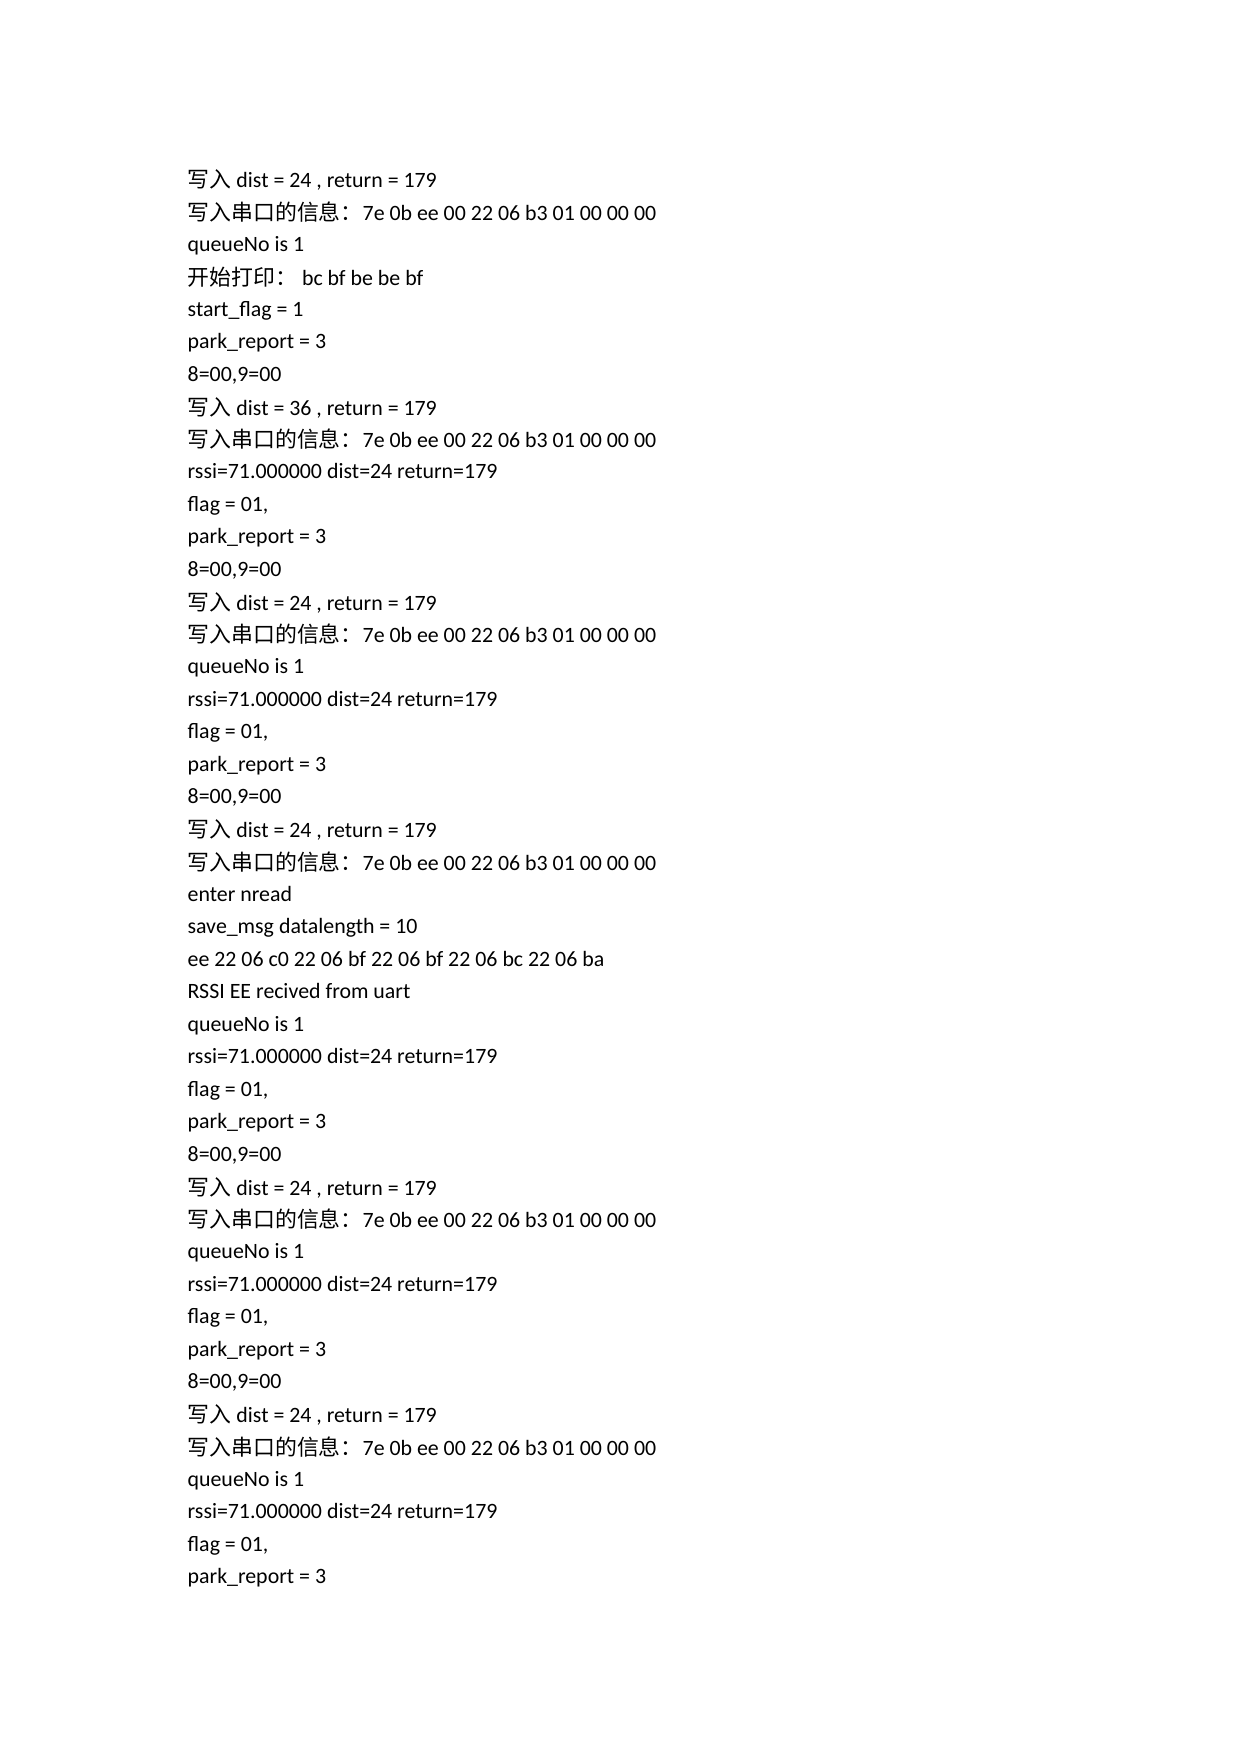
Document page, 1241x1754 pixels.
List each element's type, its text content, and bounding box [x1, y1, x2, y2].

text flag = 01, [187, 1072, 1053, 1104]
text queueNo is 1 [187, 227, 1053, 259]
text 8=00,9=00 [187, 552, 1053, 584]
text 8=00,9=00 [187, 357, 1053, 389]
text queueNo is 1 [187, 1234, 1053, 1267]
text rssi=71.000000 dist=24 return=179 [187, 682, 1053, 714]
text rssi=71.000000 dist=24 return=179 [187, 1267, 1053, 1299]
text park_report = 3 [187, 519, 1053, 552]
text 写入 dist = 24 , return = 179 [187, 162, 1053, 194]
text 写入 dist = 24 , return = 179 [187, 584, 1053, 617]
text flag = 01, [187, 714, 1053, 747]
text 写入串口的信息：7e 0b ee 00 22 06 b3 01 00 00 00 [187, 844, 1053, 877]
text RSSI EE recived from uart [187, 974, 1053, 1007]
text flag = 01, [187, 487, 1053, 519]
text 写入串口的信息：7e 0b ee 00 22 06 b3 01 00 00 00 [187, 422, 1053, 454]
text enter nread [187, 877, 1053, 909]
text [187, 1429, 1053, 1462]
text 写入 dist = 36 , return = 179 [187, 389, 1053, 422]
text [187, 194, 1053, 227]
text save_msg datalength = 10 [187, 909, 1053, 942]
text 写入串口的信息：7e 0b ee 00 22 06 b3 01 00 00 00 [187, 1202, 1053, 1234]
text start_flag = 1 [187, 292, 1053, 324]
text queueNo is 1 [187, 649, 1053, 682]
text flag = 01, [187, 1299, 1053, 1332]
text queueNo is 1 [187, 1007, 1053, 1039]
text queueNo is 1 [187, 1462, 1053, 1494]
text 开始打印： bc bf be be bf [187, 259, 1053, 292]
text park_report = 3 [187, 747, 1053, 779]
text 写入 dist = 24 , return = 179 [187, 1169, 1053, 1202]
text 8=00,9=00 [187, 1364, 1053, 1397]
text ee 22 06 c0 22 06 bf 22 06 bf 22 06 bc 22 06 ba [187, 942, 1053, 974]
text 写入 dist = 24 , return = 179 [187, 1397, 1053, 1429]
text 写入 dist = 24 , return = 179 [187, 812, 1053, 844]
text park_report = 3 [187, 324, 1053, 357]
text rssi=71.000000 dist=24 return=179 [187, 1039, 1053, 1072]
text 写入串口的信息：7e 0b ee 00 22 06 b3 01 00 00 00 [187, 617, 1053, 649]
text rssi=71.000000 dist=24 return=179 [187, 454, 1053, 487]
text park_report = 3 [187, 1332, 1053, 1364]
text flag = 01, [187, 1527, 1053, 1559]
text 8=00,9=00 [187, 1137, 1053, 1169]
text rssi=71.000000 dist=24 return=179 [187, 1494, 1053, 1527]
text 8=00,9=00 [187, 779, 1053, 812]
text park_report = 3 [187, 1559, 1053, 1592]
text park_report = 3 [187, 1104, 1053, 1137]
